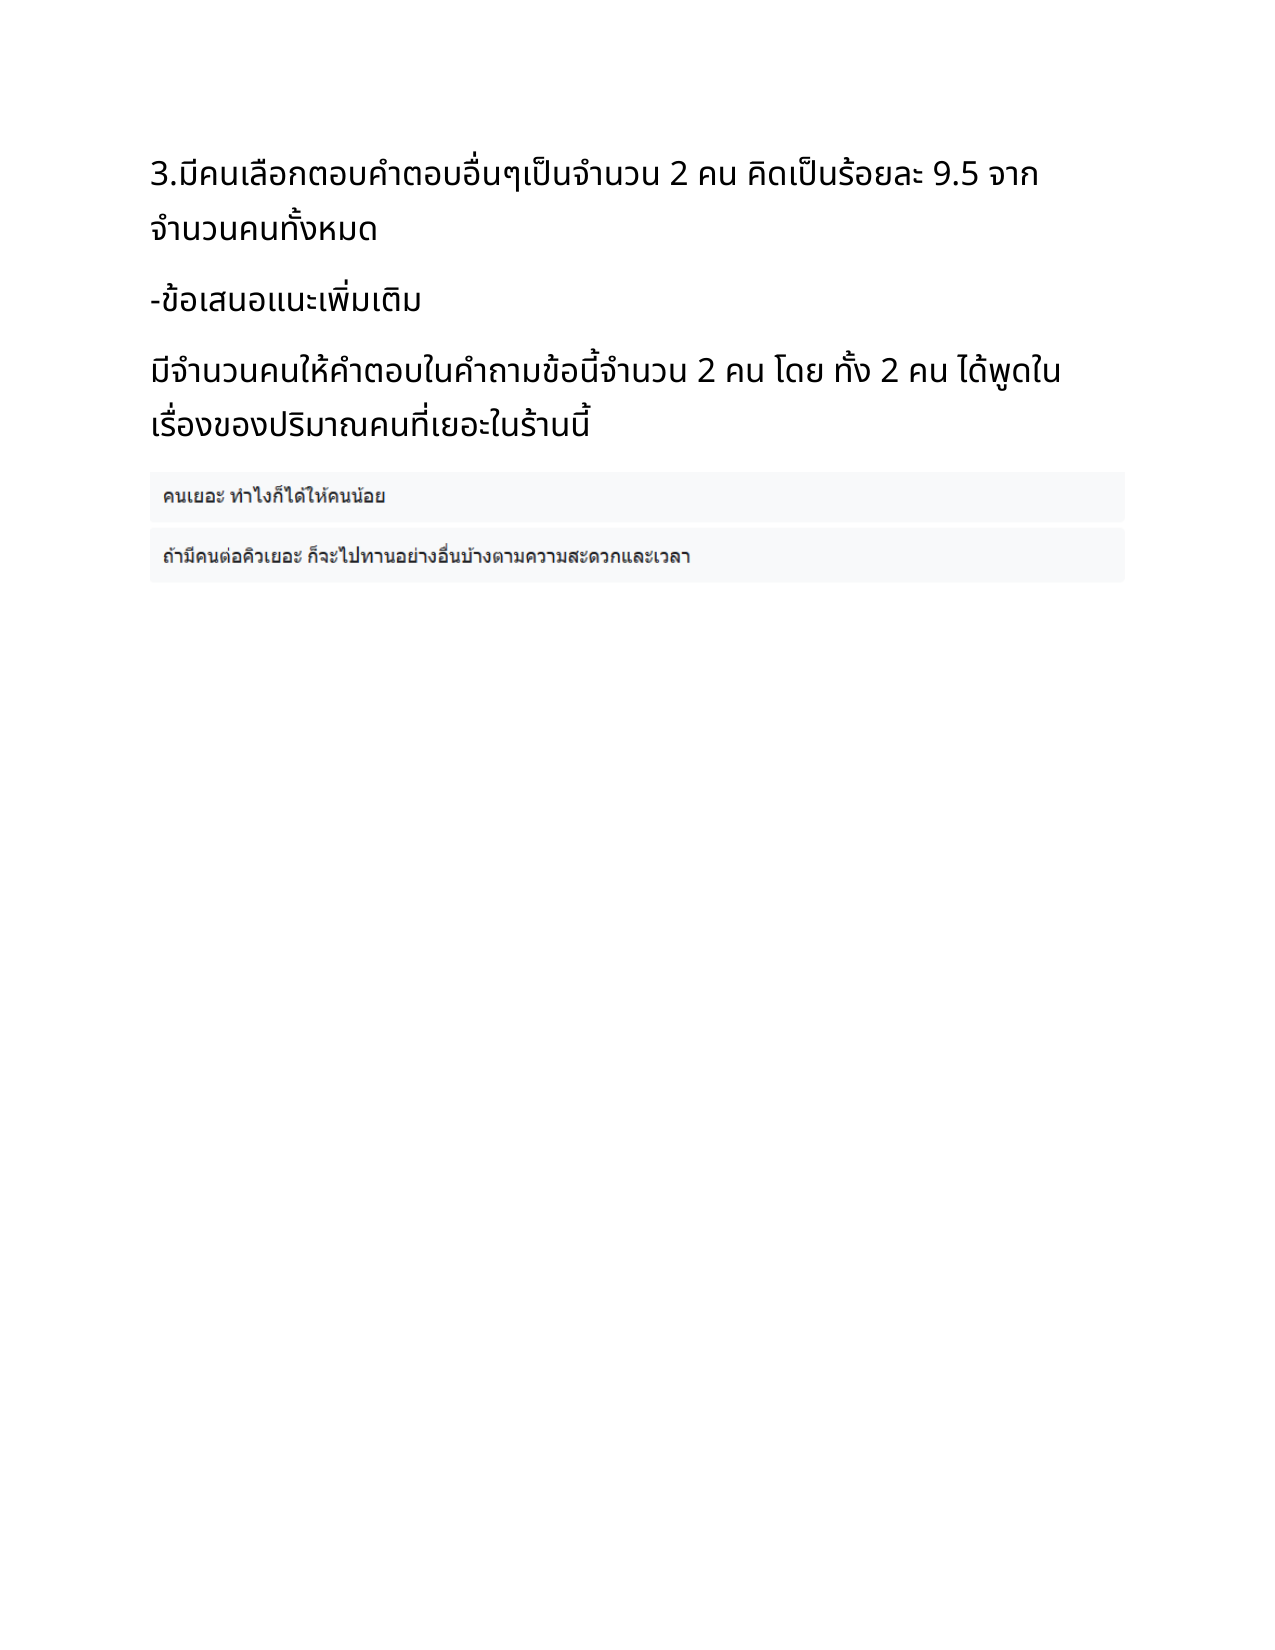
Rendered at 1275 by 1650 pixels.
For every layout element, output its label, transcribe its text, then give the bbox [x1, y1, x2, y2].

text 3.มีคนเลือกตอบคำตอบอื่นๆเป็นจำนวน 2 คน คิดเป็นร้อยละ 9.5 จากจำนวนคนทั้งหมด [150, 150, 1125, 255]
text -ข้อเสนอแนะเพิ่มเติม [150, 276, 1125, 326]
text มีจำนวนคนให้คำตอบในคำถามข้อนี้จำนวน 2 คน โดย ทั้ง 2 คน ได้พูดในเรื่องของปริมาณคนที่เยอะในร้านนี้ [150, 347, 1125, 452]
picture [150, 472, 1125, 588]
